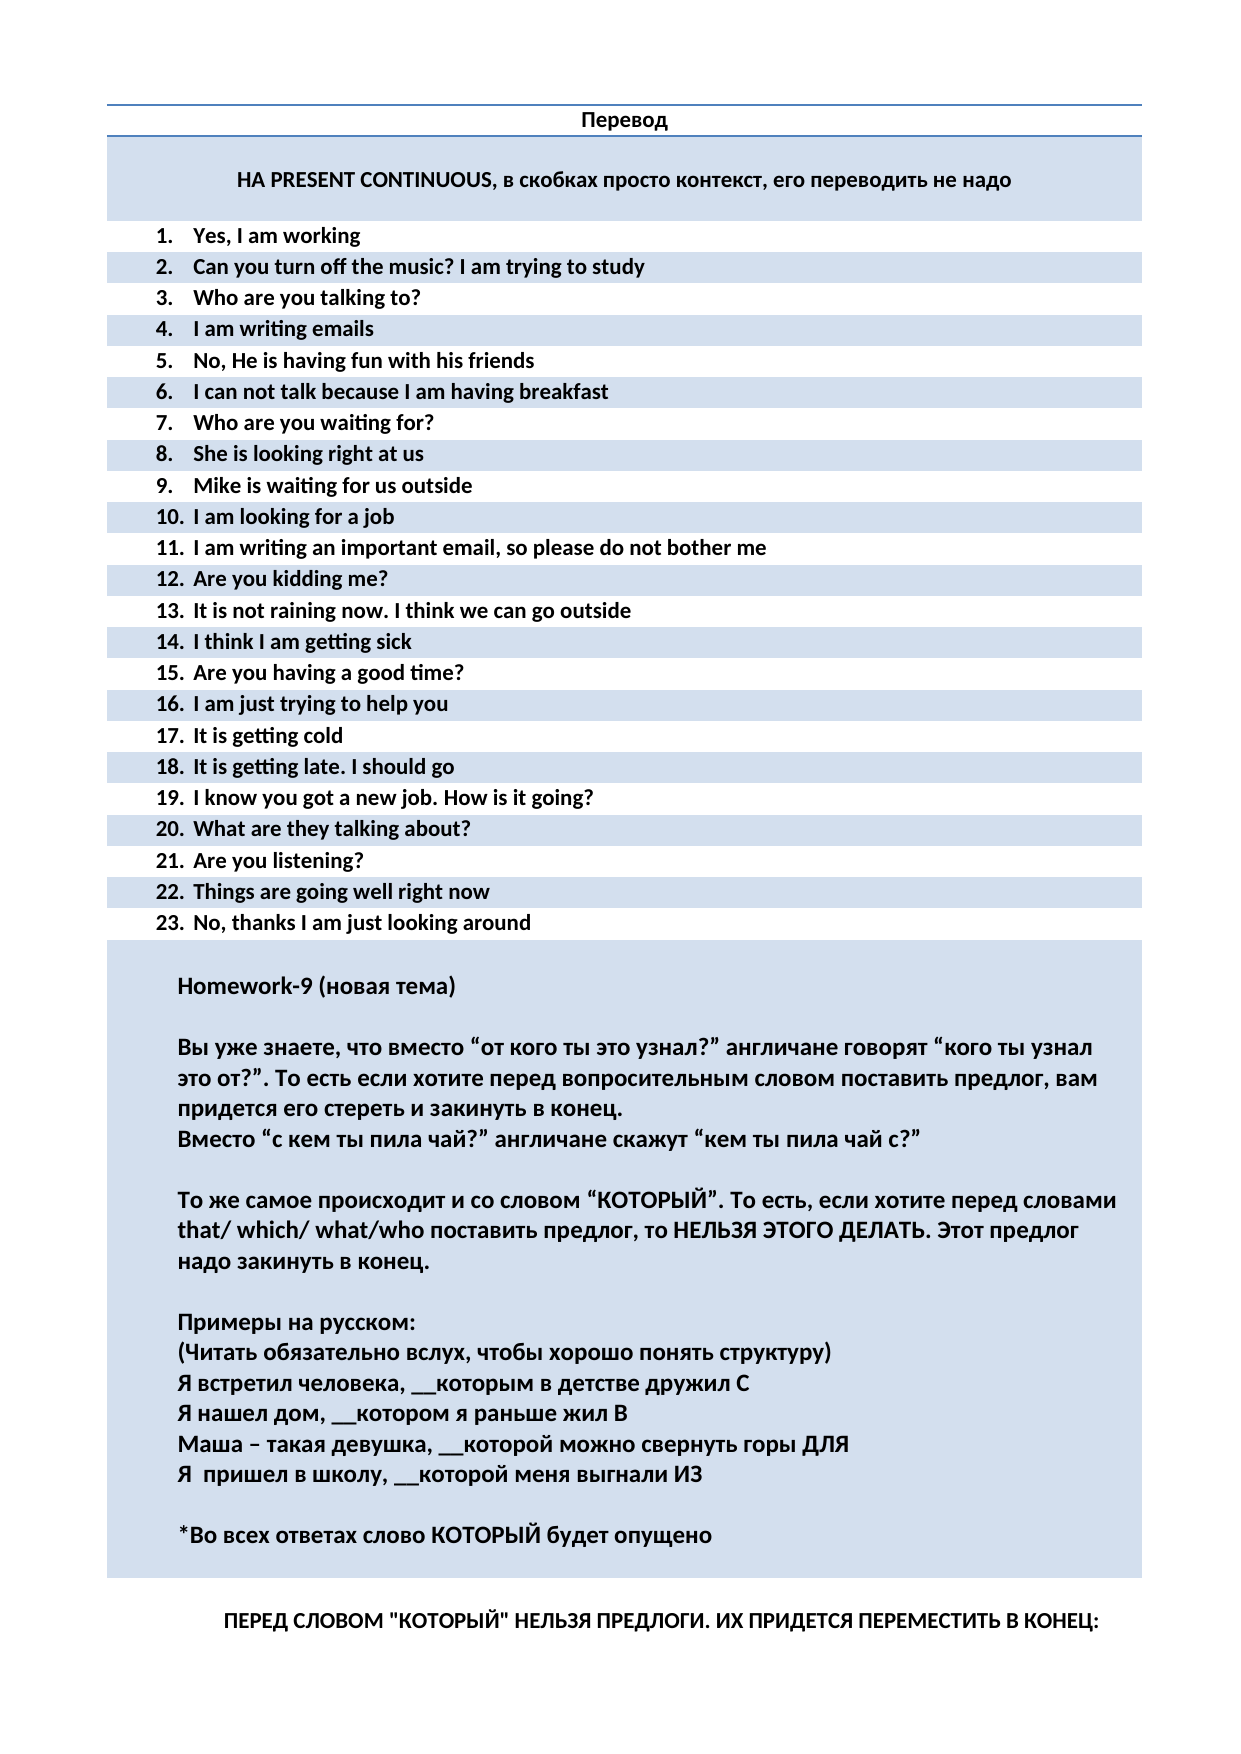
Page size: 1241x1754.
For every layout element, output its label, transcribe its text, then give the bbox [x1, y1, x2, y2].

table_cell Who are you talking to? [107, 283, 1142, 314]
table_header Перевод [107, 106, 1142, 135]
table_cell Are you listening? [107, 846, 1142, 877]
table_cell I am writing emails [107, 315, 1142, 346]
table_cell Mike is waiting for us outside [107, 471, 1142, 502]
table_cell Homework-9 (новая тема) Вы уже знаете, что вместо “от кого ты это узнал?” англичане говорят “кого ты узнал это от?”. То есть если хотите перед вопросительным словом поставить предлог, вам придется его стереть и закинуть в конец. Вместо “с кем ты пила чай?” англичане скажут “кем ты пила чай с?” То же самое происходит и со словом “КОТОРЫЙ”. То есть, если хотите перед словами that/ which/ what/who поставить предлог, то НЕЛЬЗЯ ЭТОГО ДЕЛАТЬ. Этот предлог надо закинуть в конец. Примеры на русском: (Читать обязательно вслух, чтобы хорошо понять структуру) Я встретил человека, __которым в детстве дружил С Я нашел дом, __котором я раньше жил В Маша – такая девушка, __которой можно свернуть горы ДЛЯ Я пришел в школу, __которой меня выгнали ИЗ *Во всех ответах слово КОТОРЫЙ будет опущено [107, 940, 1142, 1578]
table_cell It is getting cold [107, 721, 1142, 752]
table_cell I think I am getting sick [107, 627, 1142, 658]
table_cell No, He is having fun with his friends [107, 346, 1142, 377]
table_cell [107, 1578, 1142, 1634]
table_cell Can you turn off the music? I am trying to study [107, 252, 1142, 283]
table_cell Yes, I am working [107, 221, 1142, 252]
table_cell It is getting late. I should go [107, 752, 1142, 783]
table_cell НА PRESENT CONTINUOUS, в скобках просто контекст, его переводить не надо [107, 137, 1142, 221]
table_cell She is looking right at us [107, 440, 1142, 471]
table_cell I am looking for a job [107, 502, 1142, 533]
table_cell I know you got a new job. How is it going? [107, 783, 1142, 814]
table_cell Are you kidding me? [107, 565, 1142, 596]
table_cell It is not raining now. I think we can go outside [107, 596, 1142, 627]
table_cell I am just trying to help you [107, 690, 1142, 721]
table_cell Things are going well right now [107, 877, 1142, 908]
table_cell I can not talk because I am having breakfast [107, 377, 1142, 408]
table_cell No, thanks I am just looking around [107, 908, 1142, 939]
table_cell Who are you waiting for? [107, 408, 1142, 439]
table_cell I am writing an important email, so please do not bother me [107, 533, 1142, 564]
table_cell Are you having a good time? [107, 658, 1142, 689]
table_cell What are they talking about? [107, 815, 1142, 846]
